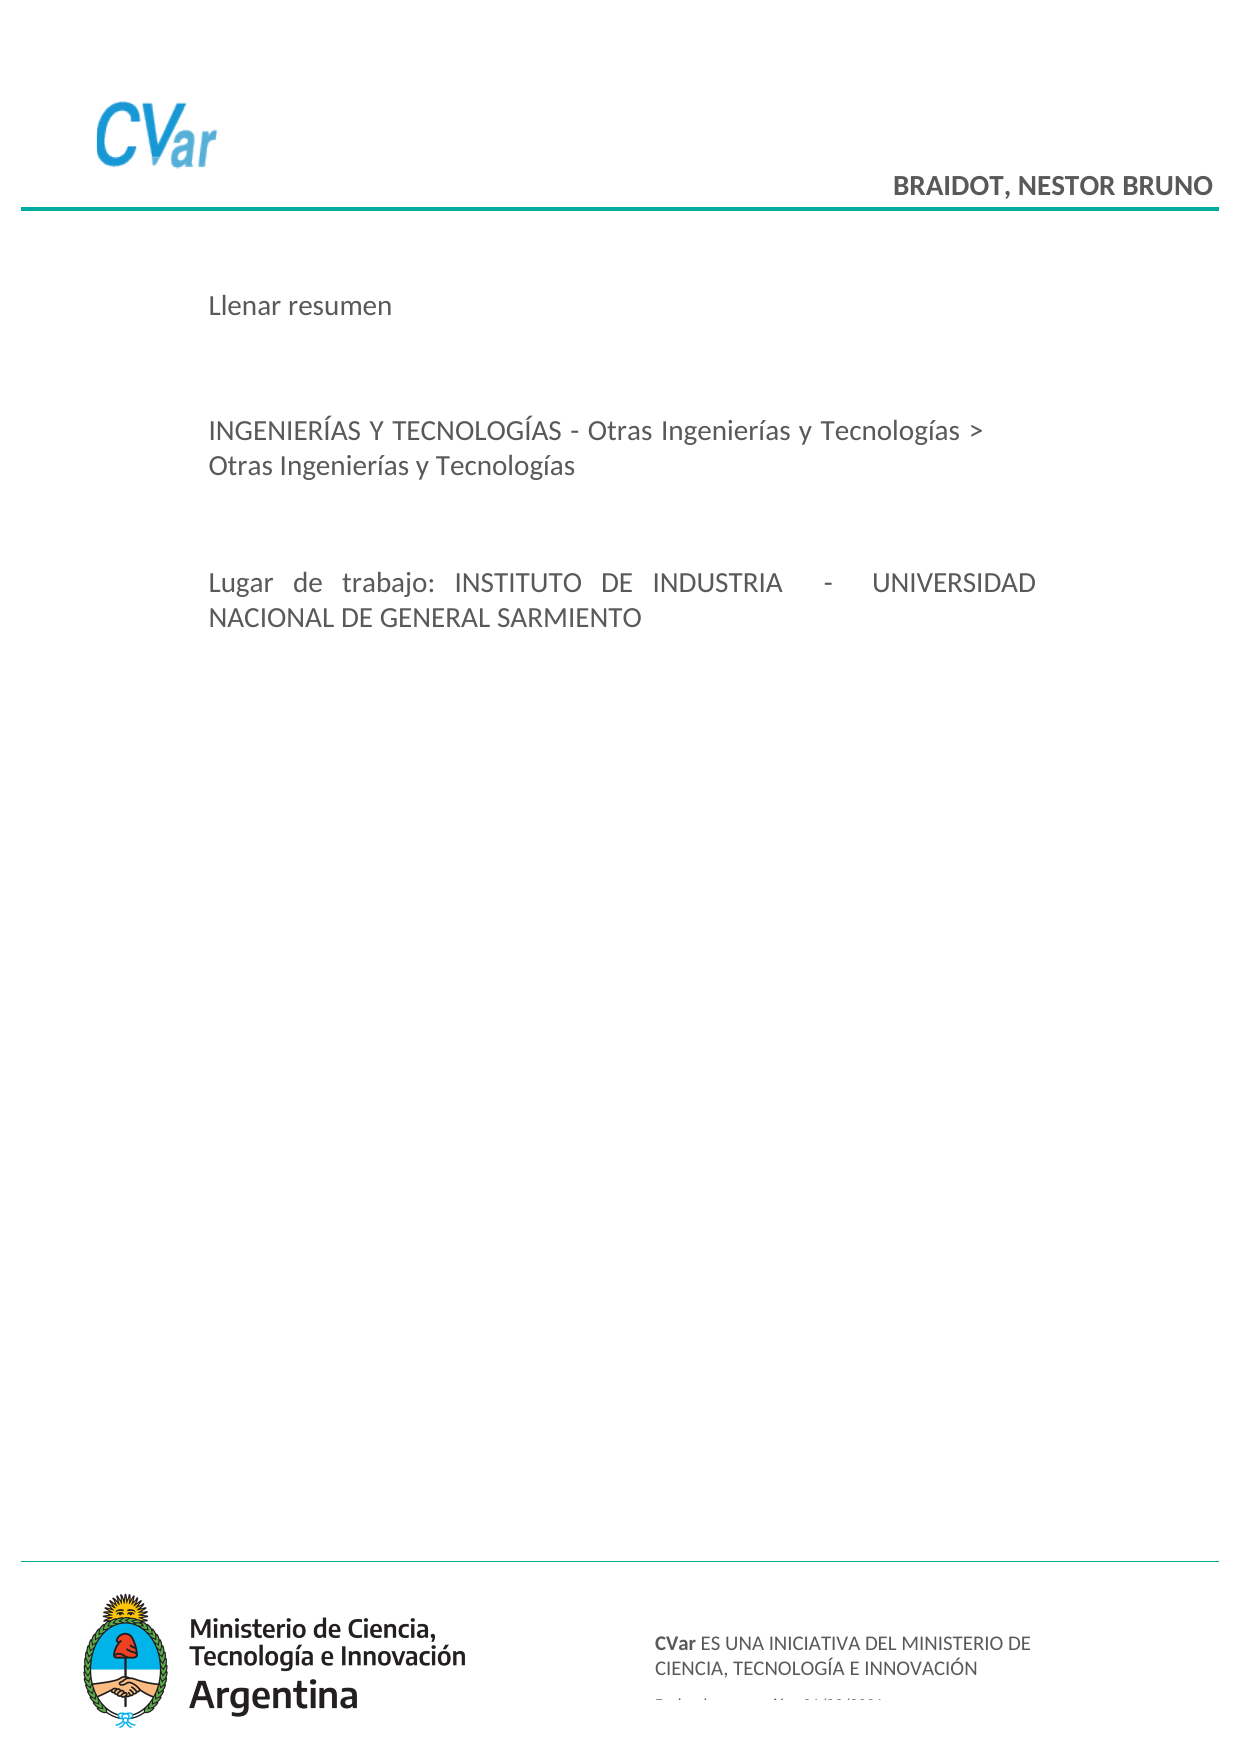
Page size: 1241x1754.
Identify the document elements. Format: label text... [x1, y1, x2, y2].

text Llenar resumen [208, 287, 1209, 322]
picture [72, 1587, 476, 1734]
text Lugar de trabajo: INSTITUTO DE INDUSTRIA - UNIVERSIDAD NACIONAL DE GENERAL SARMIENTO [208, 564, 1037, 635]
picture [96, 101, 218, 169]
text INGENIERÍAS Y TECNOLOGÍAS - Otras Ingenierías y Tecnologías > Otras Ingenierías y Tecnologías [208, 412, 1018, 483]
